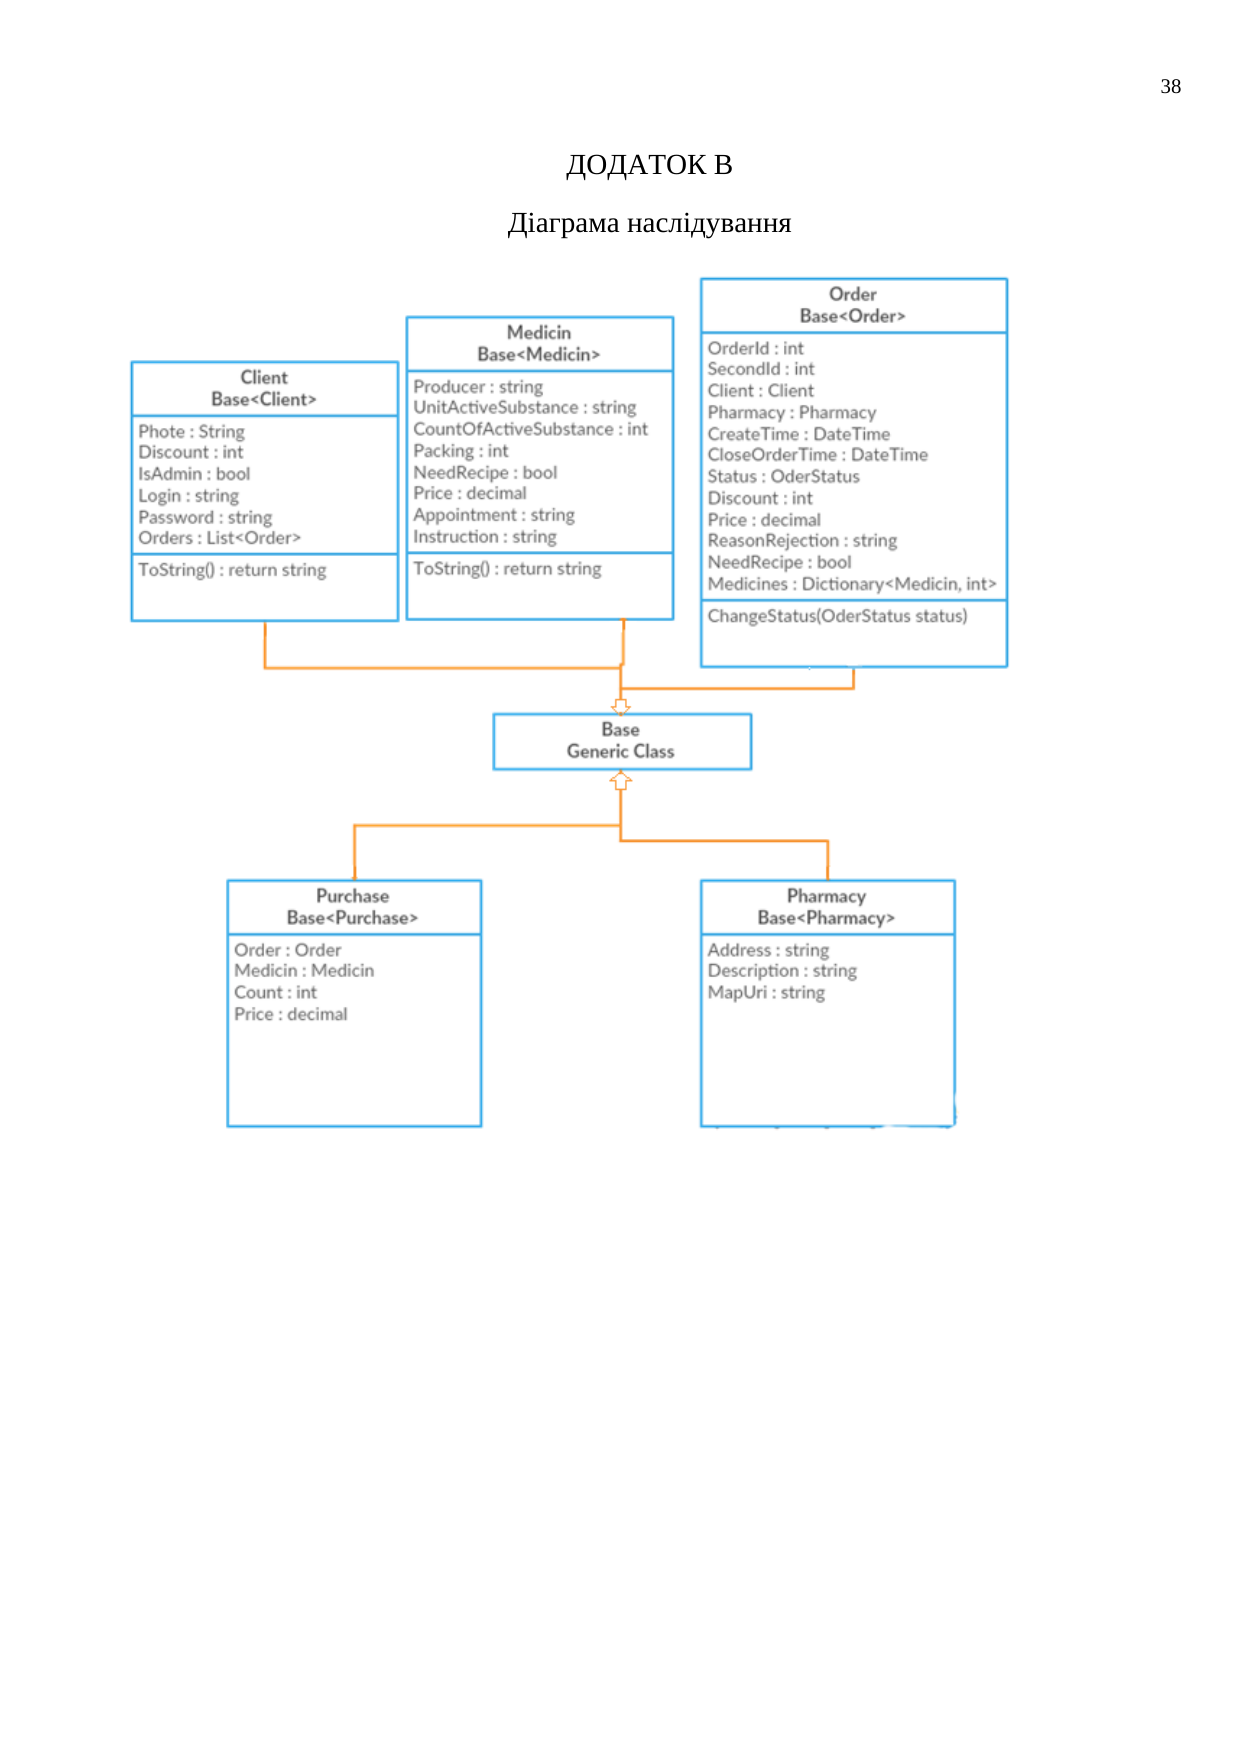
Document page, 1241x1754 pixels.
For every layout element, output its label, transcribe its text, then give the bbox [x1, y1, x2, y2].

picture [118, 266, 1182, 1142]
subtitle ДОДАТОК В [118, 147, 1181, 181]
subtitle Діаграма наслідування [118, 206, 1181, 239]
